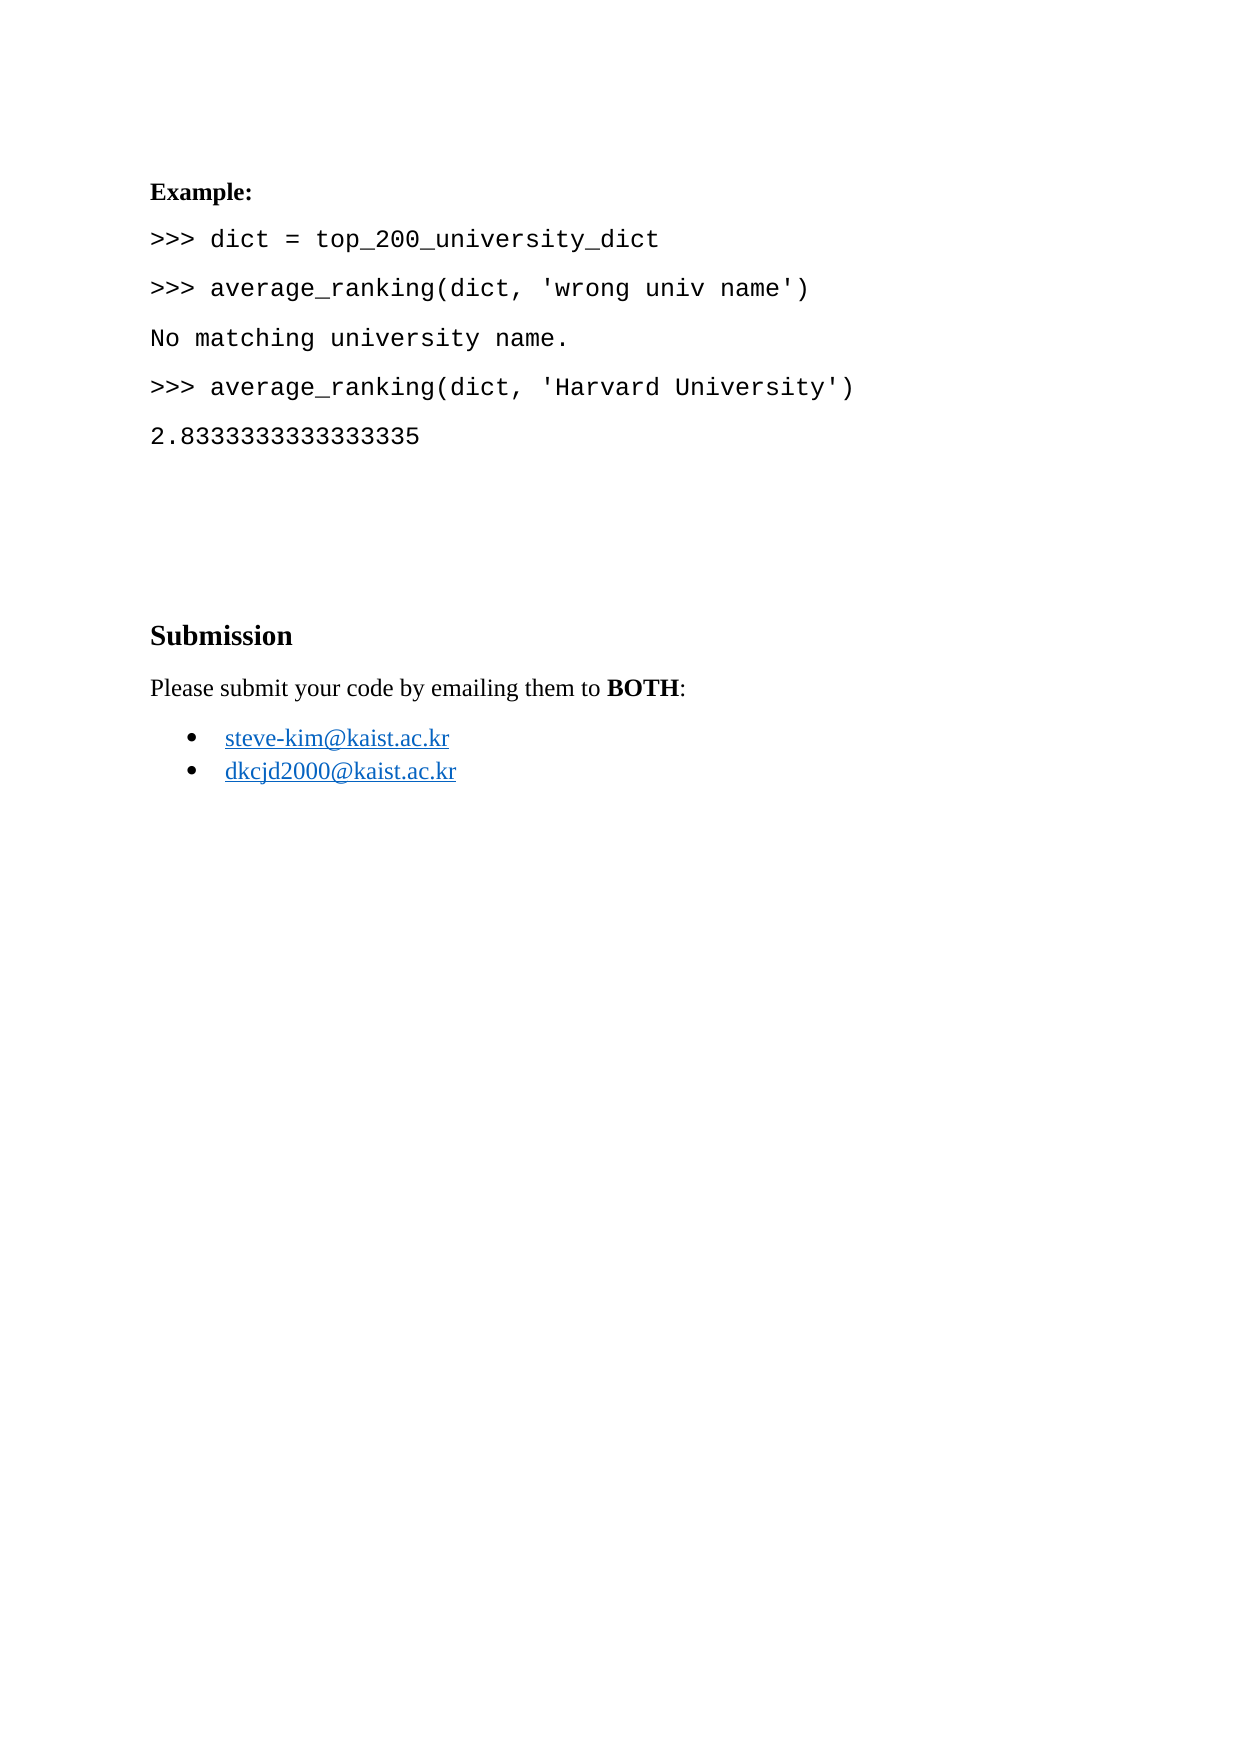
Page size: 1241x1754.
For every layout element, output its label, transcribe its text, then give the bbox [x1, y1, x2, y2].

text No matching university name. [150, 325, 1090, 353]
text Submission [150, 618, 1090, 651]
text Example: [150, 177, 1090, 206]
text Please submit your code by emailing them to BOTH: [150, 673, 1090, 702]
text >>> dict = top_200_university_dict [150, 227, 1090, 255]
text 2.8333333333333335 [150, 423, 1090, 452]
list steve-kim@kaist.ac.kr [187, 723, 1090, 751]
text >>> average_ranking(dict, 'wrong univ name') [150, 276, 1090, 304]
list dkcjd2000@kaist.ac.kr [187, 756, 1090, 784]
text >>> average_ranking(dict, 'Harvard University') [150, 374, 1090, 403]
